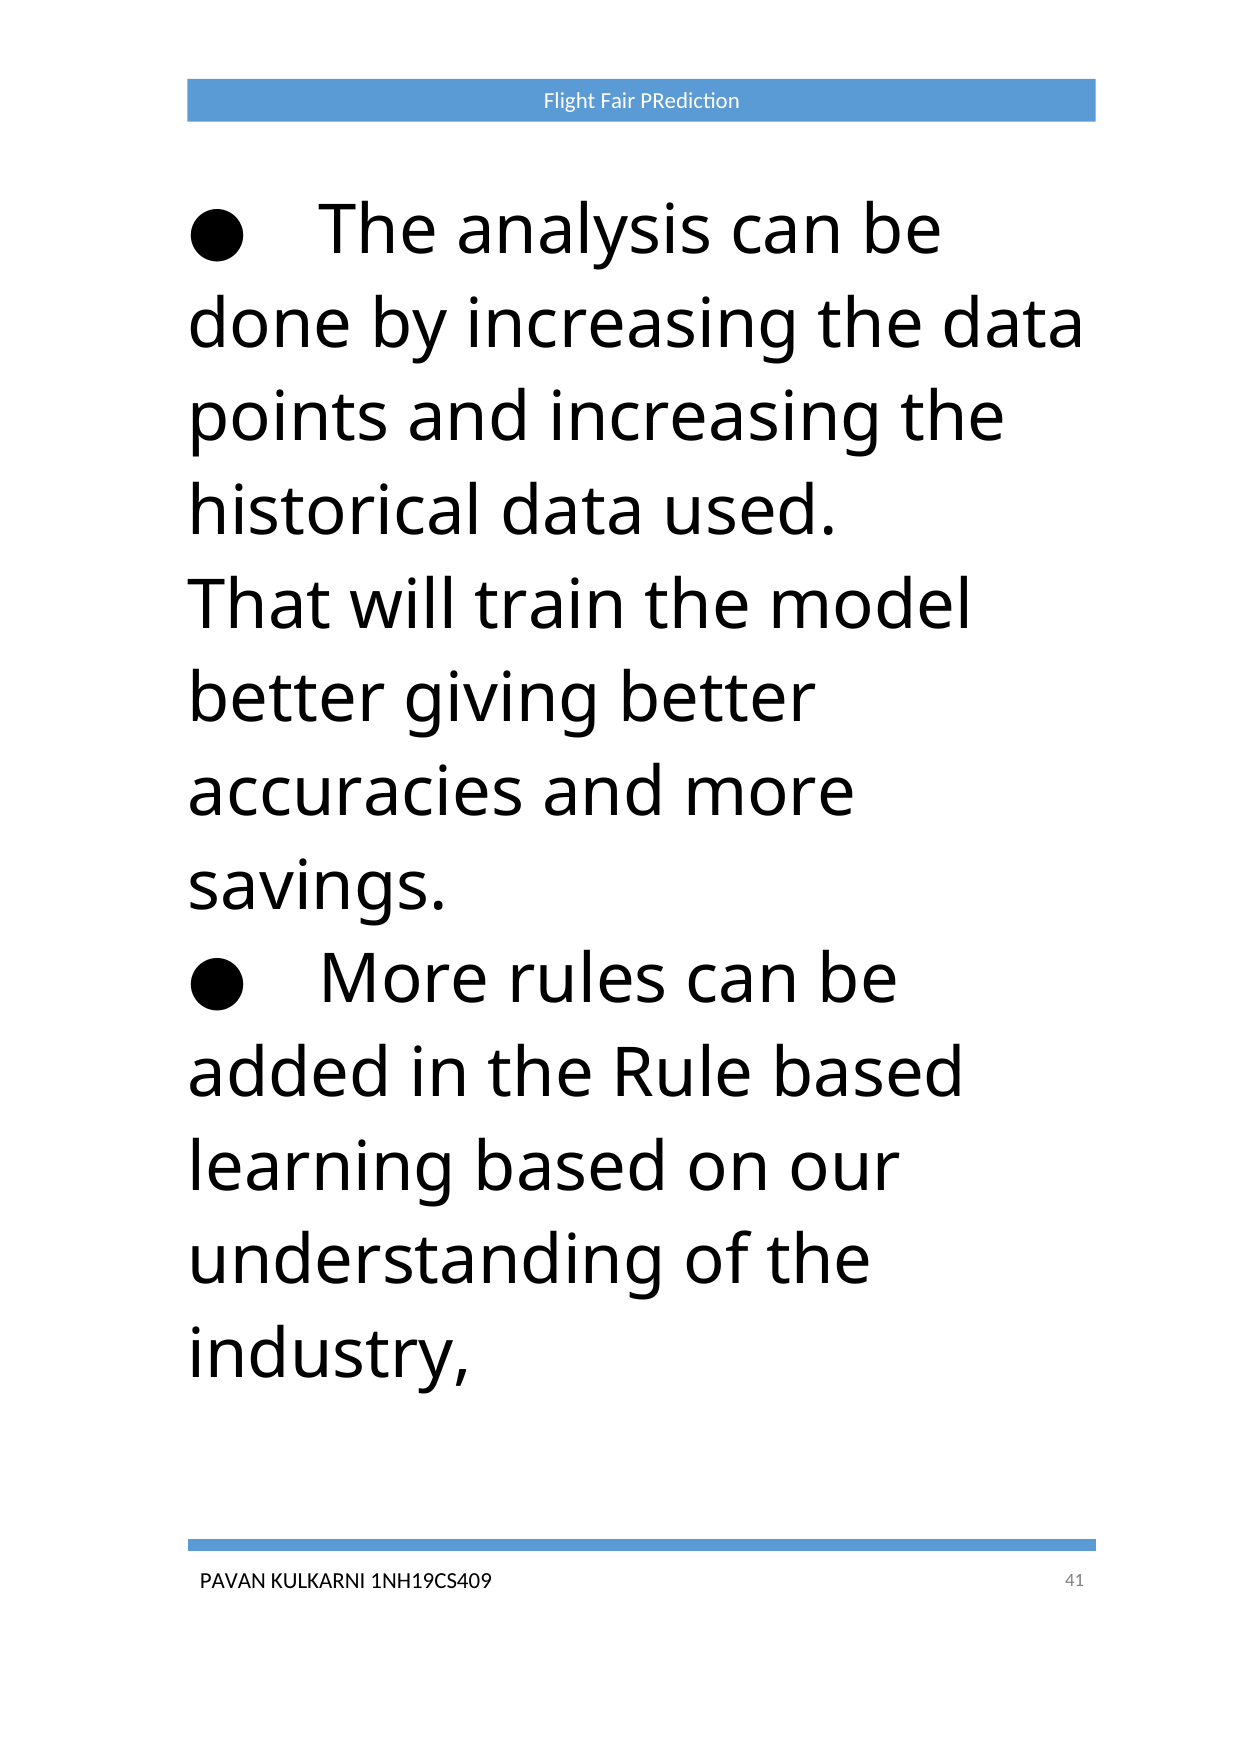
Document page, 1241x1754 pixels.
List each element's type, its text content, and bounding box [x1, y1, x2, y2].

text That will train the model better giving better accuracies and more savings. [187, 554, 1096, 929]
text ●The analysis can be done by increasing the data points and increasing the historical data used. [187, 180, 1096, 554]
text ●More rules can be added in the Rule based learning based on our understanding of the industry, [187, 929, 1096, 1397]
